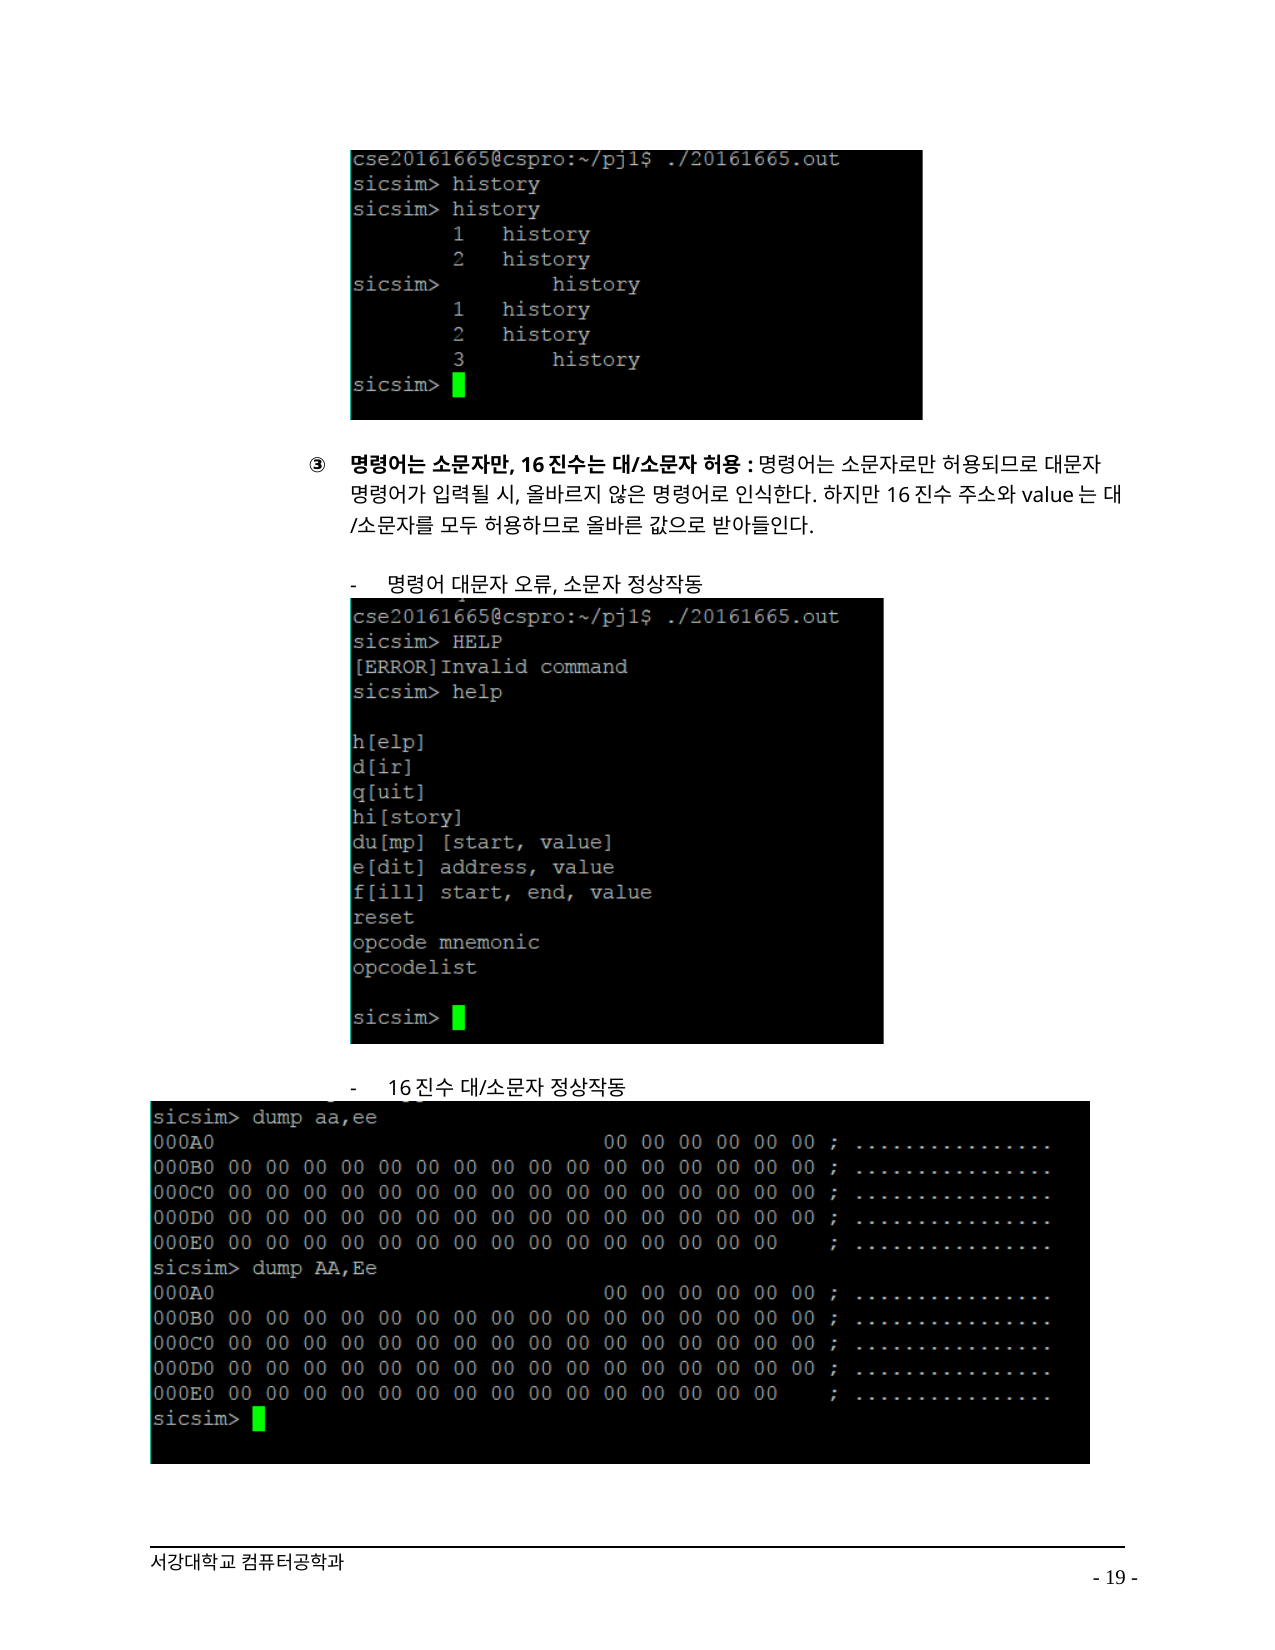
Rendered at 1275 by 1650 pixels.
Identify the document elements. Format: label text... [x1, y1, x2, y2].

list 16진수 대/소문자 정상작동 [350, 1072, 1125, 1102]
picture [350, 598, 884, 1044]
picture [350, 150, 923, 420]
list 명령어 대문자 오류, 소문자 정상작동 [350, 568, 1125, 598]
picture [150, 1101, 1090, 1464]
list 명령어는 소문자만, 16진수는 대/소문자 허용 : 명령어는 소문자로만 허용되므로 대문자 명령어가 입력될 시, 올바르지 않은 명령어로 인식한다. 하지만 16진수 주소와 value는 대/소문자를 모두 허용하므로 올바른 값으로 받아들인다. [308, 448, 1125, 539]
